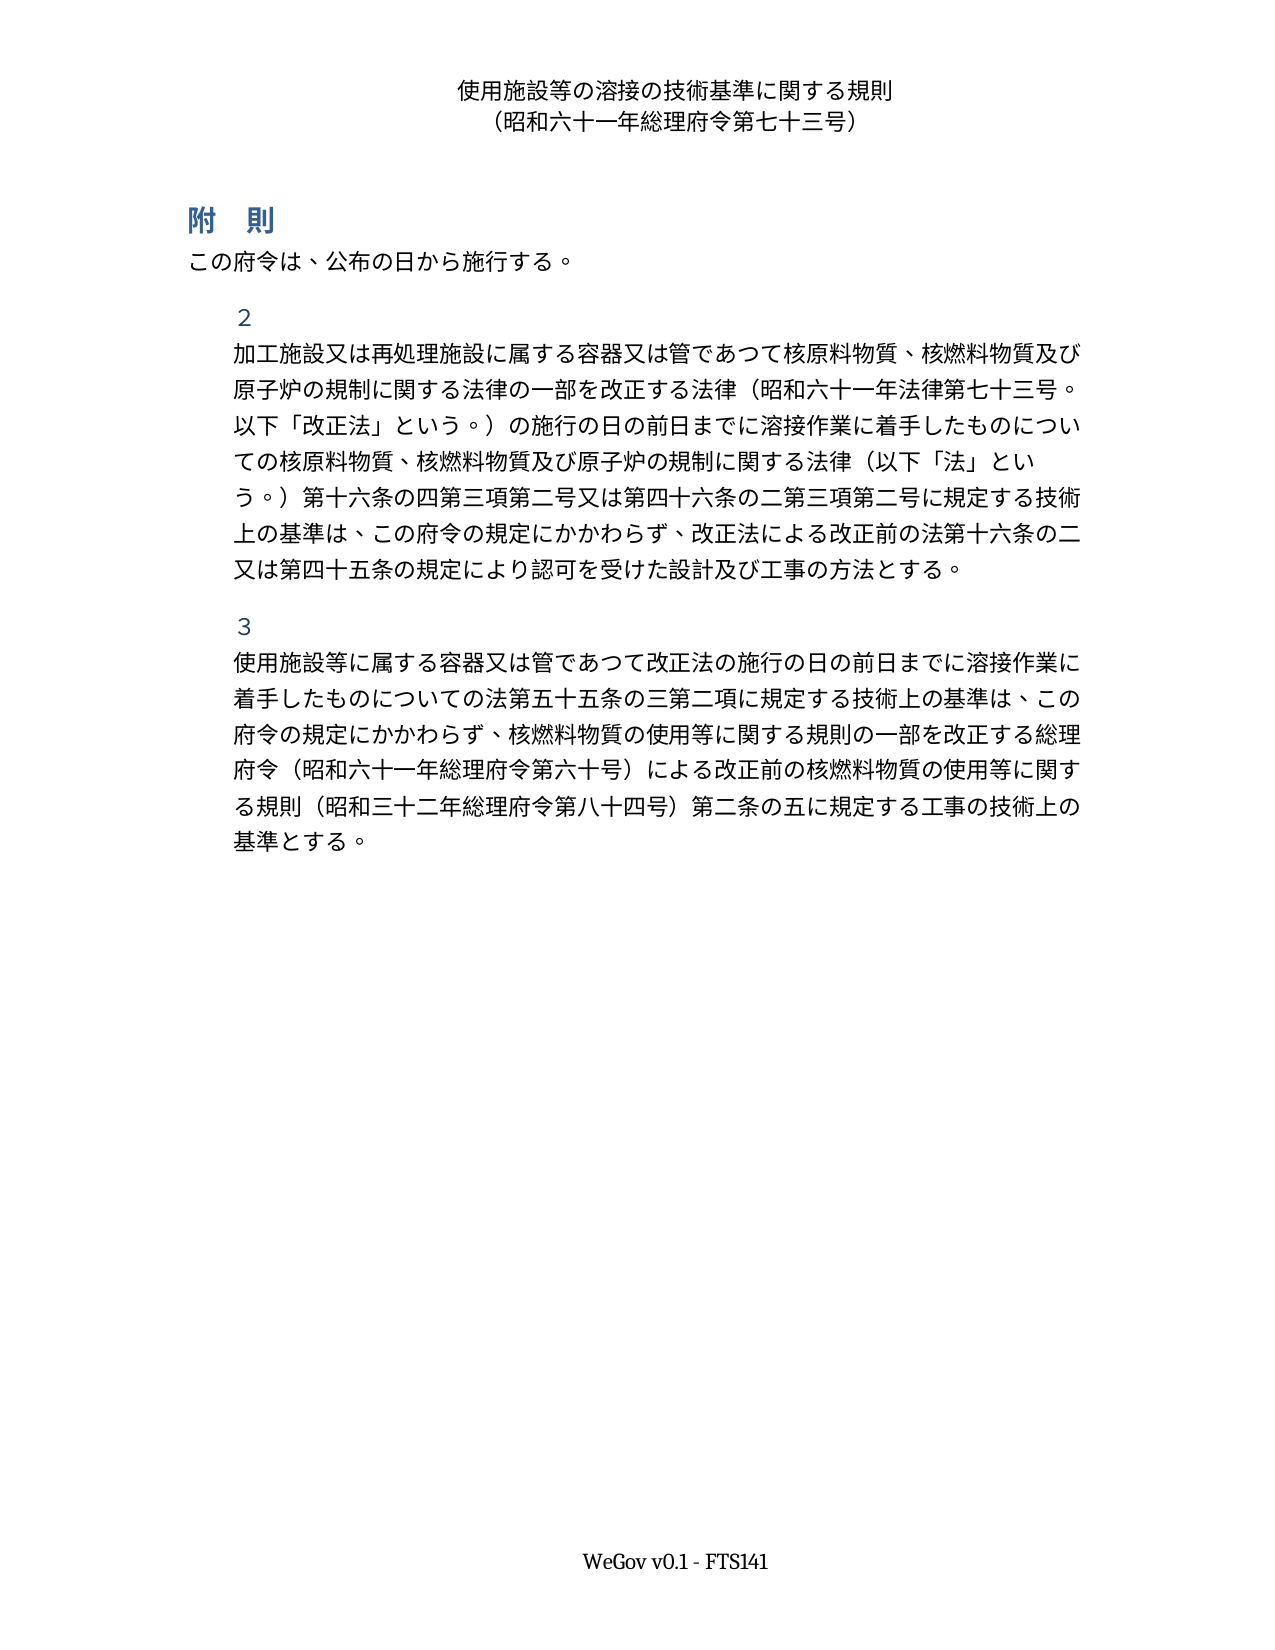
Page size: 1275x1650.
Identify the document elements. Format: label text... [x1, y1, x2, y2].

text 加工施設又は再処理施設に属する容器又は管であつて核原料物質、核燃料物質及び原子炉の規制に関する法律の一部を改正する法律（昭和六十一年法律第七十三号。以下「改正法」という。）の施行の日の前日までに溶接作業に着手したものについての核原料物質、核燃料物質及び原子炉の規制に関する法律（以下「法」という。）第十六条の四第三項第二号又は第四十六条の二第三項第二号に規定する技術上の基準は、この府令の規定にかかわらず、改正法による改正前の法第十六条の二又は第四十五条の規定により認可を受けた設計及び工事の方法とする。 [233, 338, 1087, 585]
text 使用施設等に属する容器又は管であつて改正法の施行の日の前日までに溶接作業に着手したものについての法第五十五条の三第二項に規定する技術上の基準は、この府令の規定にかかわらず、核燃料物質の使用等に関する規則の一部を改正する総理府令（昭和六十一年総理府令第六十号）による改正前の核燃料物質の使用等に関する規則（昭和三十二年総理府令第八十四号）第二条の五に規定する工事の技術上の基準とする。 [233, 647, 1087, 858]
subtitle 附 則 [187, 200, 1087, 240]
subtitle ２ [233, 302, 1087, 334]
subtitle ３ [233, 611, 1087, 642]
text この府令は、公布の日から施行する。 [187, 246, 1087, 277]
